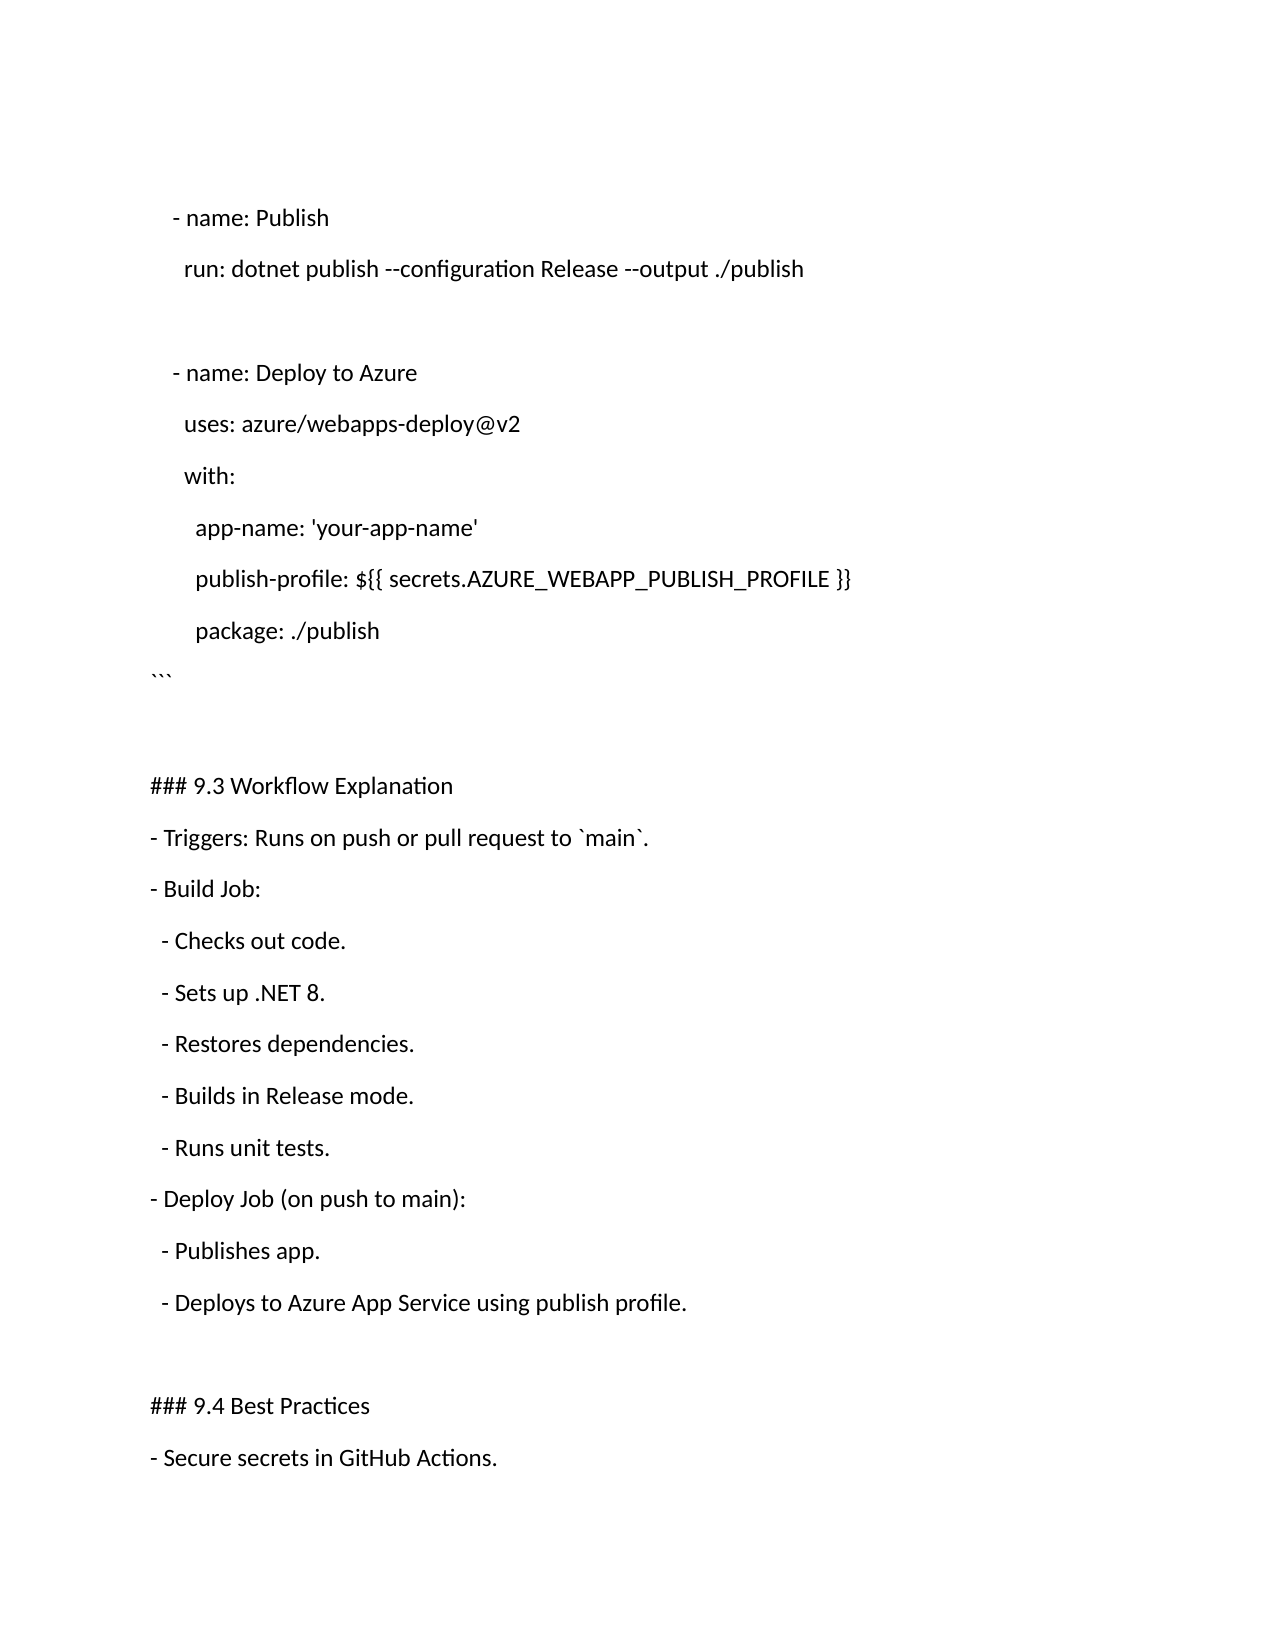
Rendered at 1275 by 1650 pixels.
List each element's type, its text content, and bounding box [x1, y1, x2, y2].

text publish-profile: ${{ secrets.AZURE_WEBAPP_PUBLISH_PROFILE }} [150, 563, 1125, 594]
text run: dotnet publish --configuration Release --output ./publish [150, 253, 1125, 284]
text - Triggers: Runs on push or pull request to `main`. [150, 822, 1125, 852]
text - Publishes app. [150, 1235, 1125, 1266]
text with: [150, 460, 1125, 491]
text - Builds in Release mode. [150, 1080, 1125, 1111]
text - Build Job: [150, 873, 1125, 904]
text ``` [150, 667, 1125, 697]
text - Deploy Job (on push to main): [150, 1183, 1125, 1214]
text app-name: 'your-app-name' [150, 512, 1125, 542]
text - Secure secrets in GitHub Actions. [150, 1442, 1125, 1472]
text package: ./publish [150, 615, 1125, 646]
text - name: Publish [150, 202, 1125, 232]
text - Restores dependencies. [150, 1028, 1125, 1059]
text - Sets up .NET 8. [150, 977, 1125, 1007]
text - Runs unit tests. [150, 1132, 1125, 1162]
text - Deploys to Azure App Service using publish profile. [150, 1287, 1125, 1317]
text - Checks out code. [150, 925, 1125, 956]
text - name: Deploy to Azure [150, 357, 1125, 387]
text ### 9.3 Workflow Explanation [150, 770, 1125, 801]
text uses: azure/webapps-deploy@v2 [150, 408, 1125, 439]
text ### 9.4 Best Practices [150, 1390, 1125, 1421]
